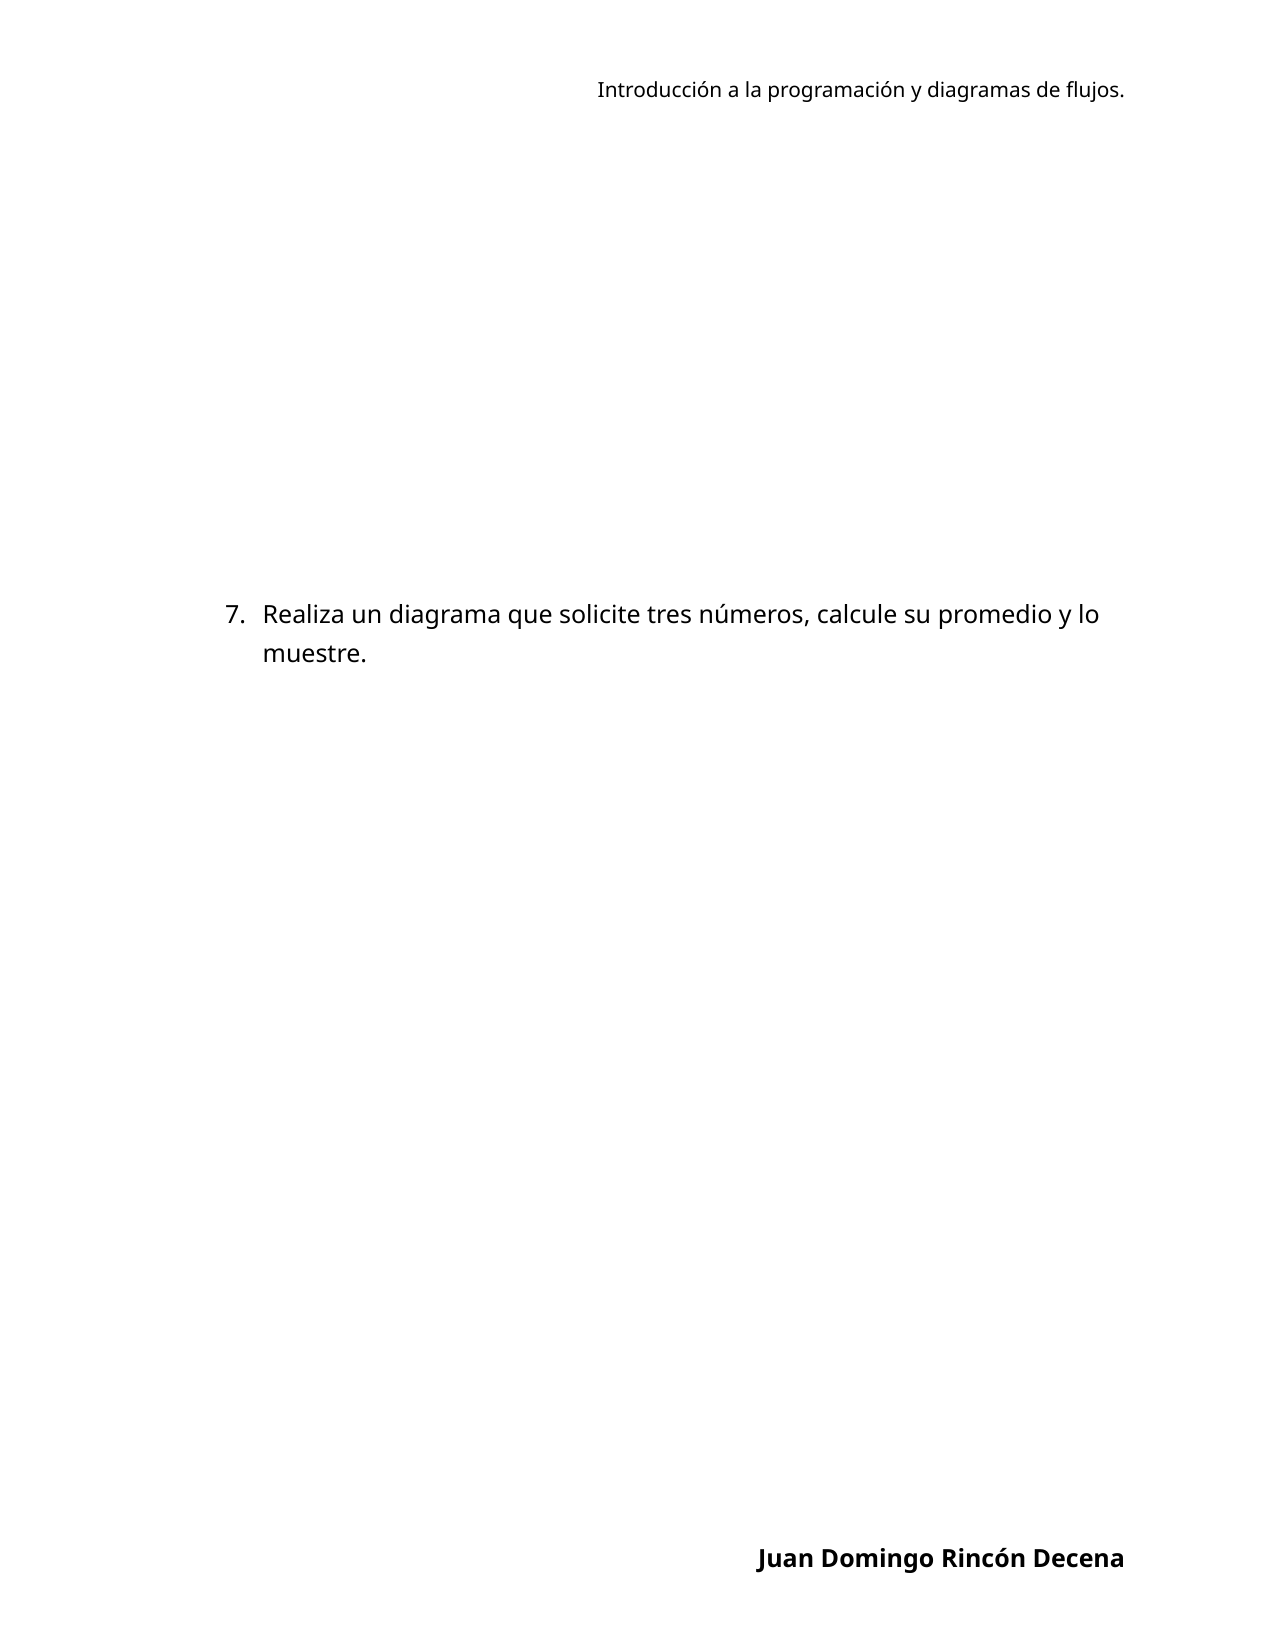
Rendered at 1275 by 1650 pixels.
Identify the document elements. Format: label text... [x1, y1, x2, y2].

list Realiza un diagrama que solicite tres números, calcule su promedio y lo muestre. [225, 597, 1125, 670]
